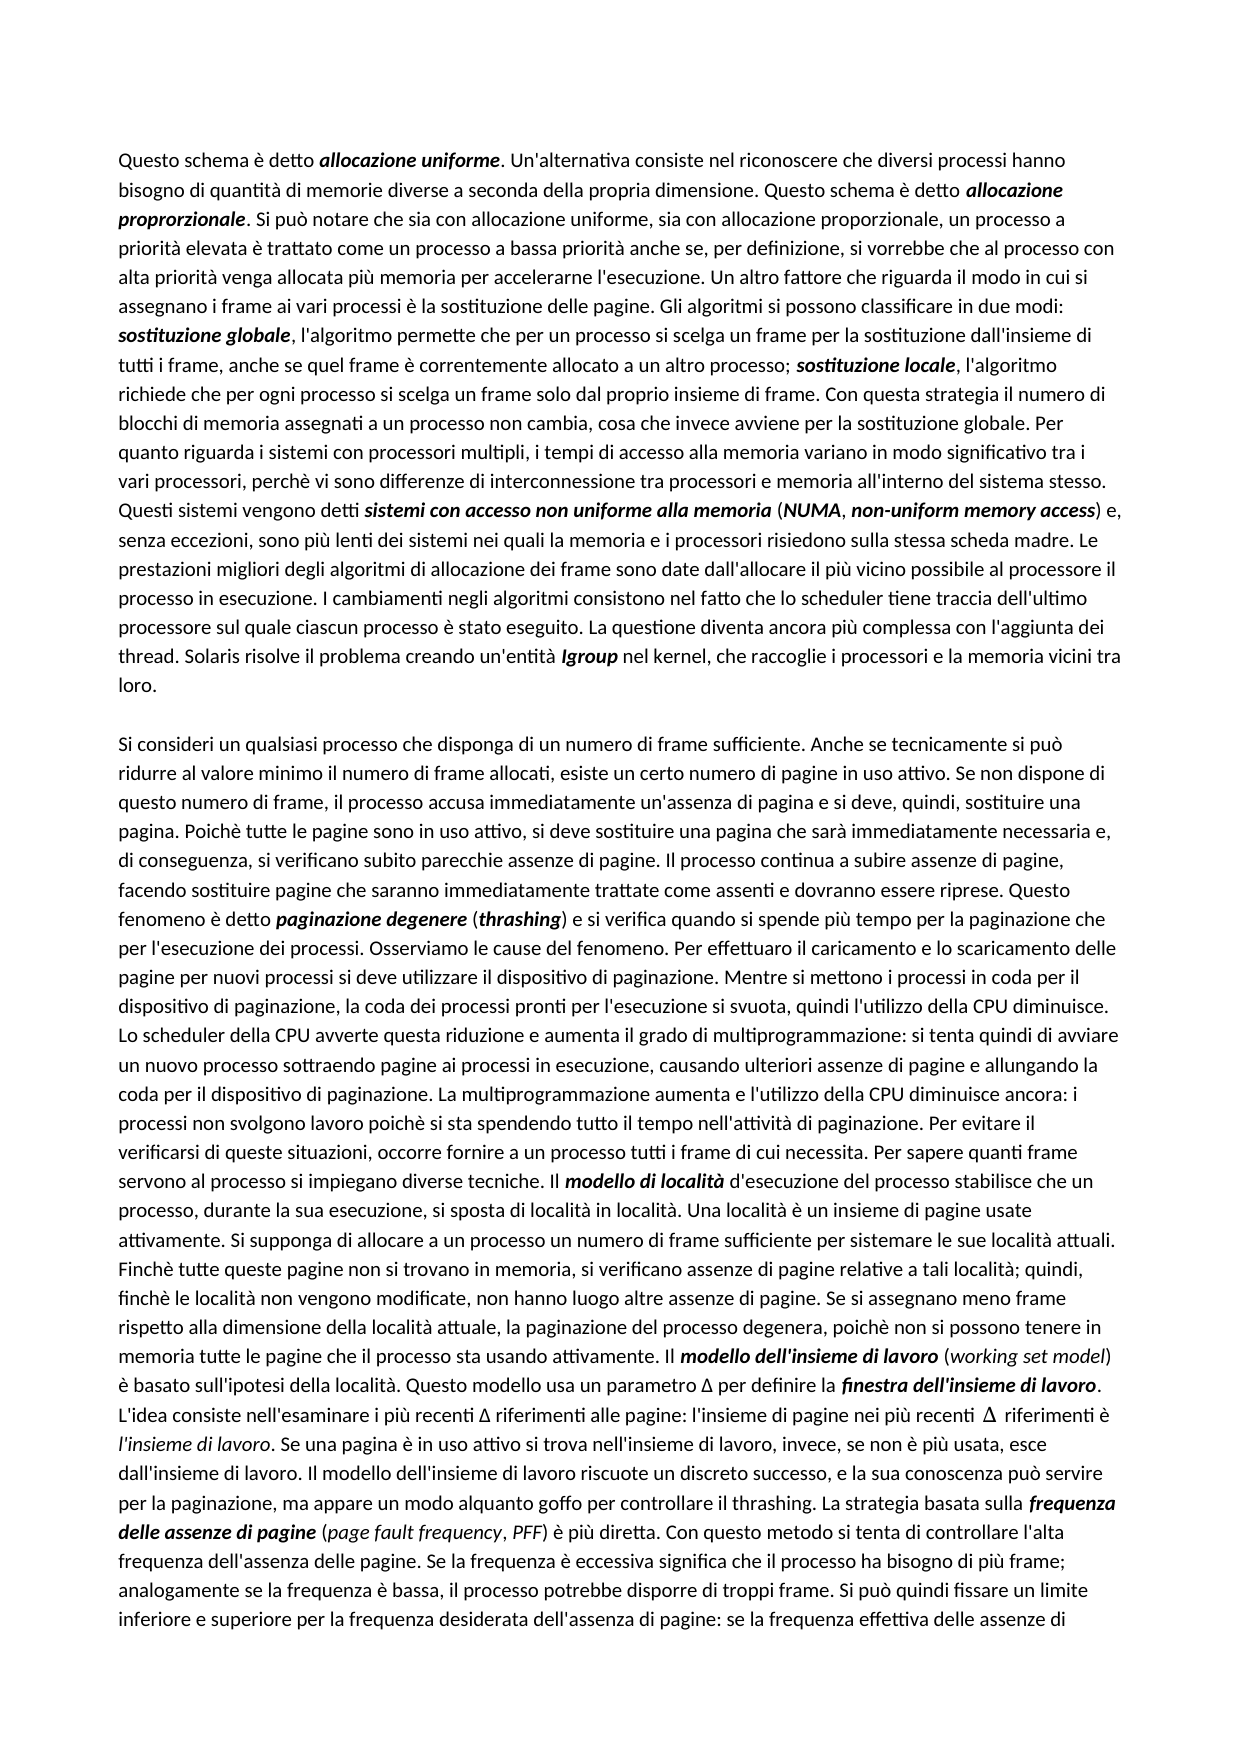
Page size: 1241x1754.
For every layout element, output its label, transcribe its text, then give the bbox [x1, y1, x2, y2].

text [118, 148, 1122, 698]
